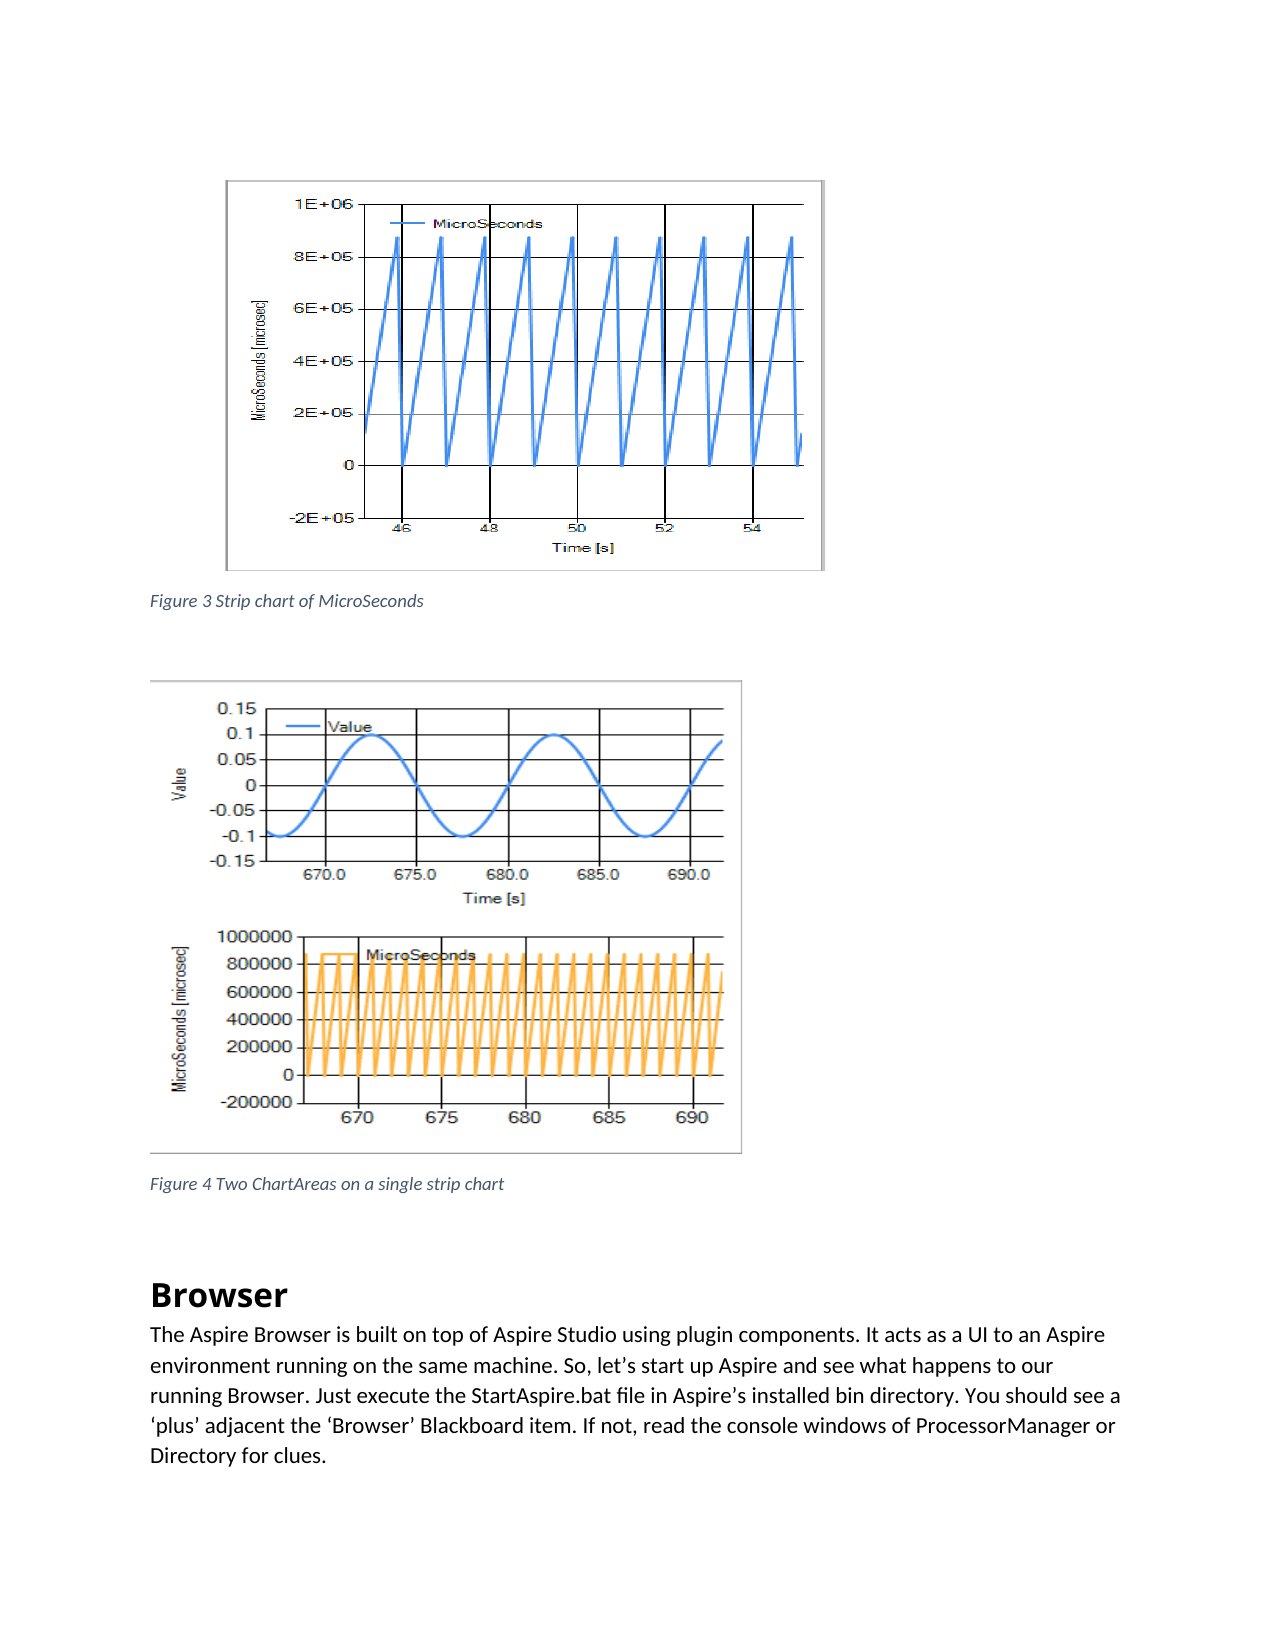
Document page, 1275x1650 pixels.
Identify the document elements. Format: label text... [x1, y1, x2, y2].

picture [225, 180, 826, 571]
subtitle Browser [150, 1272, 1125, 1317]
picture [150, 680, 743, 1154]
text The Aspire Browser is built on top of Aspire Studio using plugin components. It acts as a UI to an Aspire environment running on the same machine. So, let’s start up Aspire and see what happens to our running Browser. Just execute the StartAspire.bat file in Aspire’s installed bin directory. You should see a ‘plus’ adjacent the ‘Browser’ Blackboard item. If not, read the console windows of ProcessorManager or Directory for clues. [150, 1321, 1125, 1469]
